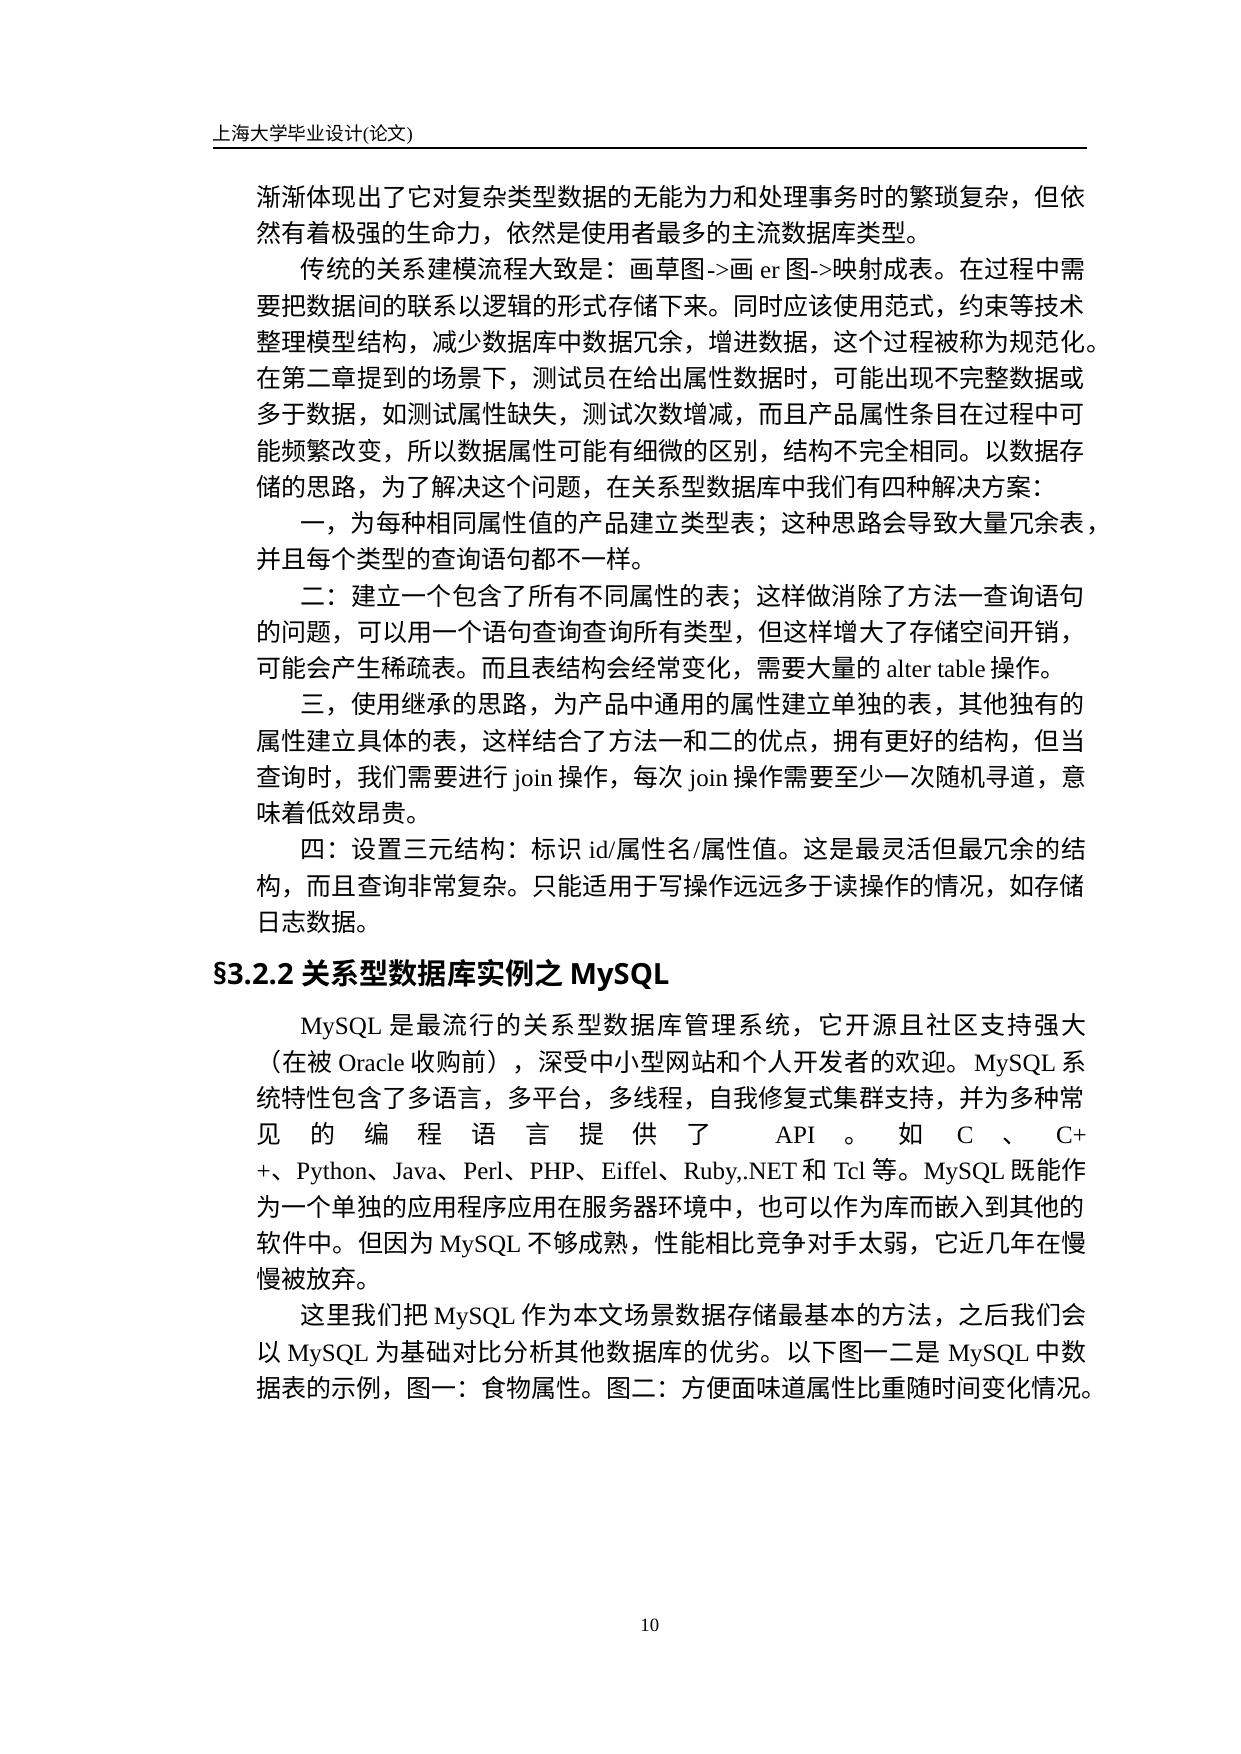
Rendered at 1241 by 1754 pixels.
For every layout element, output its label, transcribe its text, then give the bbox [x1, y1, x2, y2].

text MySQL是最流行的关系型数据库管理系统，它开源且社区支持强大（在被Oracle收购前），深受中小型网站和个人开发者的欢迎。MySQL系统特性包含了多语言，多平台，多线程，自我修复式集群支持，并为多种常见的编程语言提供了 API。如C、C++、Python、Java、Perl、PHP、Eiffel、Ruby,.NET和 Tcl 等。MySQL既能作为一个单独的应用程序应用在服务器环境中，也可以作为库而嵌入到其他的软件中。但因为MySQL 不够成熟，性能相比竞争对手太弱，它近几年在慢慢被放弃。 [256, 1006, 1087, 1296]
text 这里我们把MySQL作为本文场景数据存储最基本的方法，之后我们会以MySQL为基础对比分析其他数据库的优劣。以下图一二是MySQL中数据表的示例，图一：食物属性。图二：方便面味道属性比重随时间变化情况。 [256, 1296, 1087, 1404]
text 四：设置三元结构：标识id/属性名/属性值。这是最灵活但最冗余的结构，而且查询非常复杂。只能适用于写操作远远多于读操作的情况，如存储日志数据。 [256, 830, 1087, 938]
subtitle 关系型数据库实例之MySQL [213, 951, 1087, 993]
text 三，使用继承的思路，为产品中通用的属性建立单独的表，其他独有的属性建立具体的表，这样结合了方法一和二的优点，拥有更好的结构，但当查询时，我们需要进行join操作，每次join操作需要至少一次随机寻道，意味着低效昂贵。 [256, 685, 1087, 830]
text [256, 177, 1087, 250]
text 传统的关系建模流程大致是：画草图->画er图->映射成表。在过程中需要把数据间的联系以逻辑的形式存储下来。同时应该使用范式，约束等技术整理模型结构，减少数据库中数据冗余，增进数据，这个过程被称为规范化。在第二章提到的场景下，测试员在给出属性数据时，可能出现不完整数据或多于数据，如测试属性缺失，测试次数增减，而且产品属性条目在过程中可能频繁改变，所以数据属性可能有细微的区别，结构不完全相同。以数据存储的思路，为了解决这个问题，在关系型数据库中我们有四种解决方案： [256, 250, 1087, 503]
text 二：建立一个包含了所有不同属性的表；这样做消除了方法一查询语句的问题，可以用一个语句查询查询所有类型，但这样增大了存储空间开销，可能会产生稀疏表。而且表结构会经常变化，需要大量的alter table操作。 [256, 576, 1087, 685]
text 一，为每种相同属性值的产品建立类型表；这种思路会导致大量冗余表，并且每个类型的查询语句都不一样。 [256, 503, 1087, 576]
